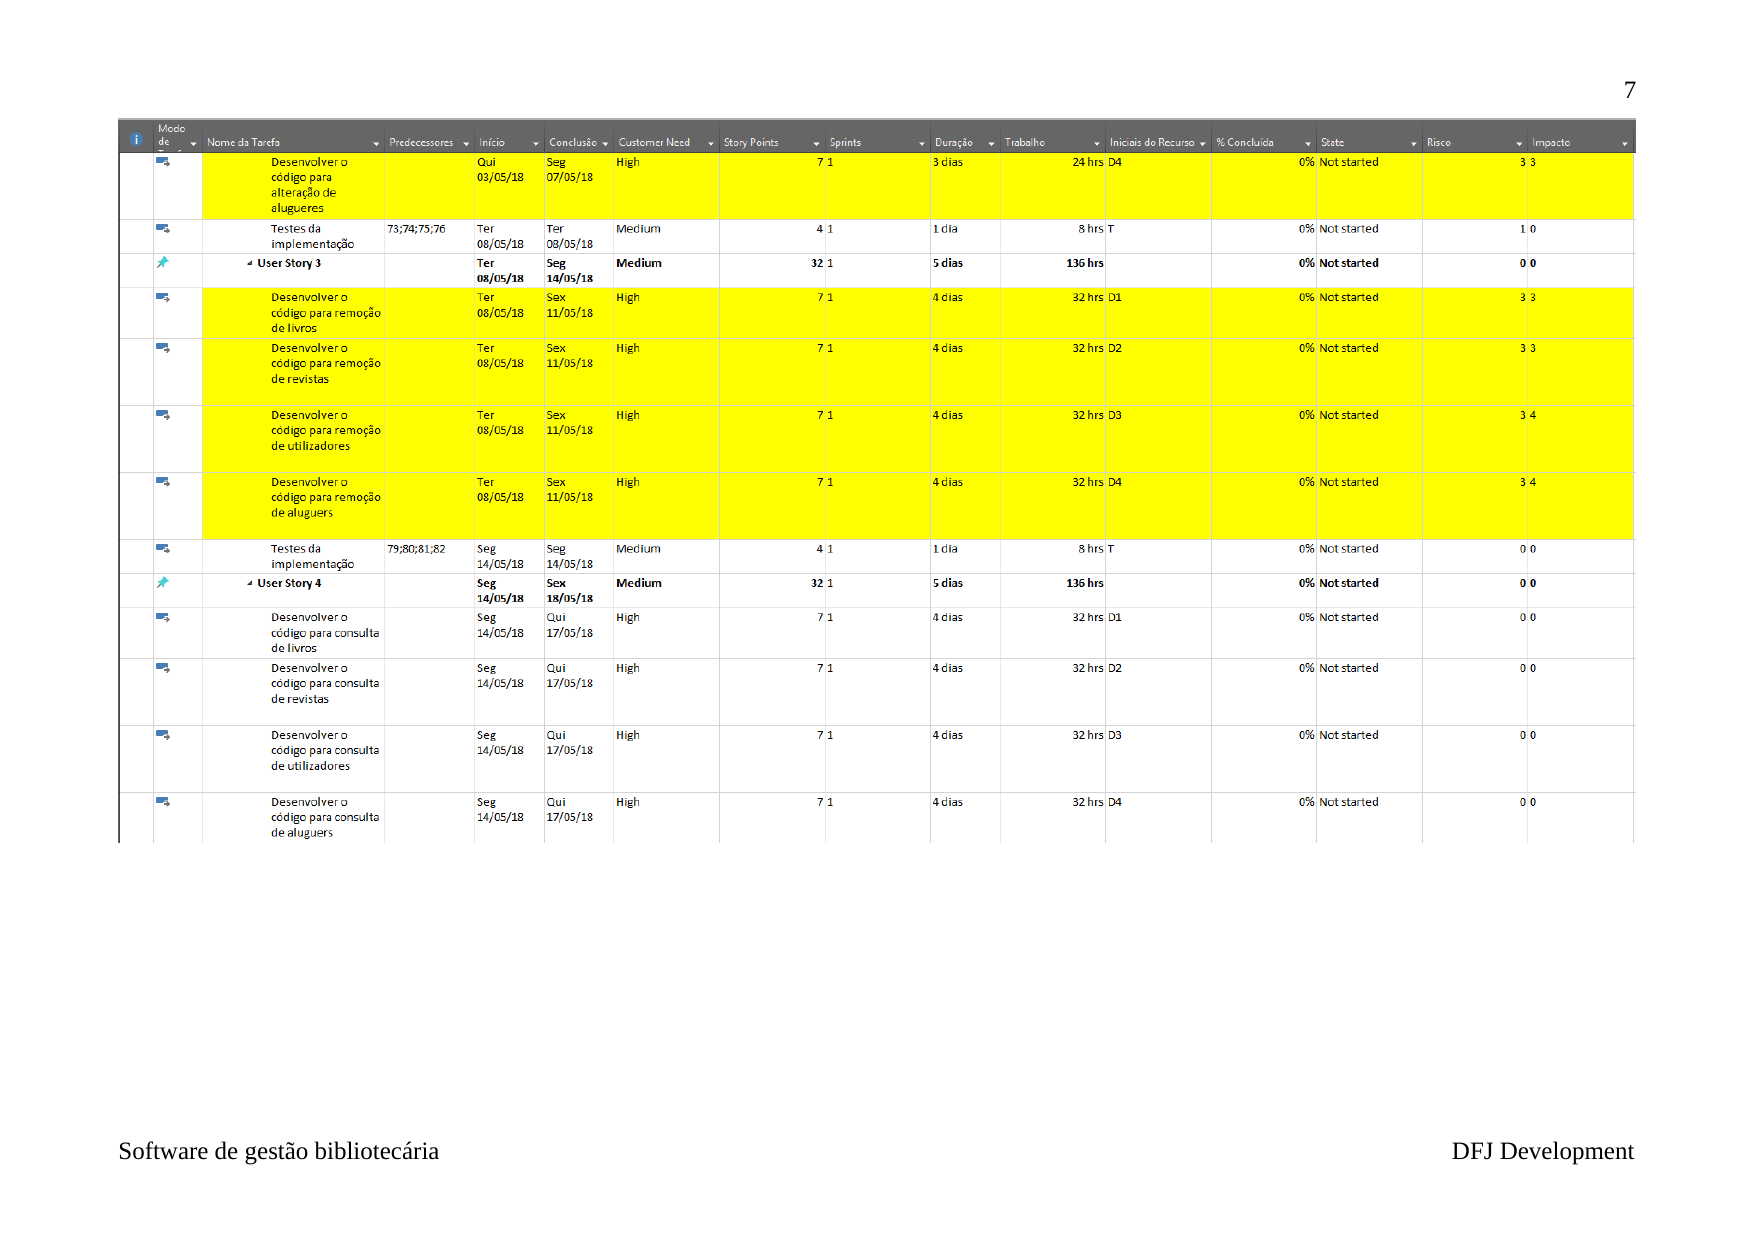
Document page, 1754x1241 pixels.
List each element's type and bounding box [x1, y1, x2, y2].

picture [118, 118, 1636, 843]
